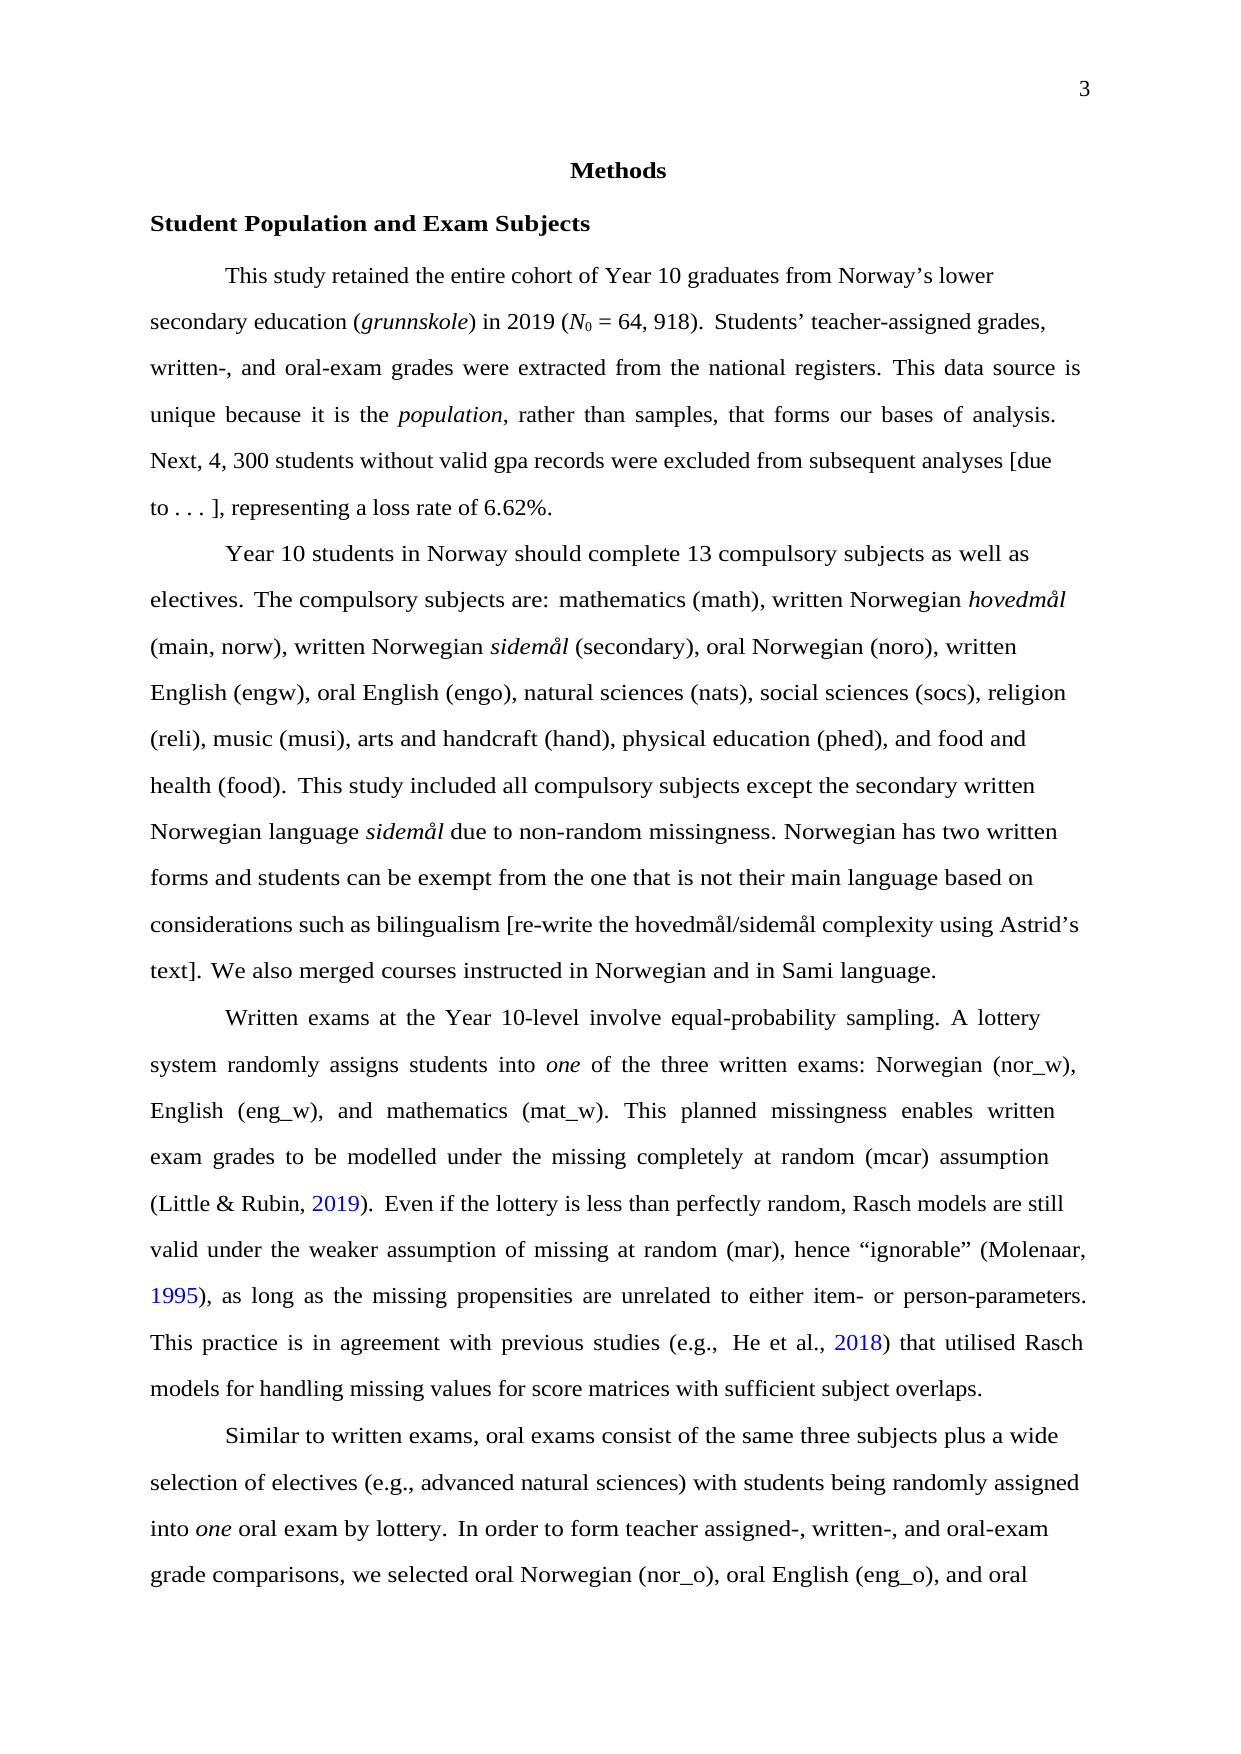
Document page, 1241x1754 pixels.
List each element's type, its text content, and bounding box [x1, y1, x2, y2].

text Year 10 students in Norway should complete 13 compulsory subjects as well as electives. The compulsory subjects are: mathematics (math), written Norwegian hovedmål (main, norw), written Norwegian sidemål (secondary), oral Norwegian (noro), written English (engw), oral English (engo), natural sciences (nats), social sciences (socs), religion (reli), music (musi), arts and handcraft (hand), physical education (phed), and food and health (food). This study included all compulsory subjects except the secondary written Norwegian language sidemål due to non-random missingness. Norwegian has two written forms and students can be exempt from the one that is not their main language based on considerations such as bilingualism [re-write the hovedmål/sidemål complexity using Astrid’s text]. We also merged courses instructed in Norwegian and in Sami language. [150, 540, 1084, 983]
text Written exams at the Year 10-level involve equal-probability sampling. A lottery system randomly assigns students into one of the three written exams: Norwegian (nor_w), English (eng_w), and mathematics (mat_w). This planned missingness enables written exam grades to be modelled under the missing completely at random (mcar) assumption (Little & Rubin, 2019). Even if the lottery is less than perfectly random, Rasch models are still valid under the weaker assumption of missing at random (mar), hence “ignorable” (Molenaar, 1995), as long as the missing propensities are unrelated to either item- or person-parameters. This practice is in agreement with previous studies (e.g., He et al., 2018) that utilised Rasch models for handling missing values for score matrices with sufficient subject overlaps. [150, 1004, 1103, 1401]
subtitle Methods Student Population and Exam Subjects [150, 157, 752, 236]
text Next, 4, 300 students without valid gpa records were excluded from subsequent analyses [due to . . . ], representing a loss rate of 6.62%. [150, 447, 1069, 520]
text Similar to written exams, oral exams consist of the same three subjects plus a wide selection of electives (e.g., advanced natural sciences) with students being randomly assigned into one oral exam by lottery. In order to form teacher assigned-, written-, and oral-exam grade comparisons, we selected oral Norwegian (nor_o), oral English (eng_o), and oral [150, 1422, 1103, 1588]
text This study retained the entire cohort of Year 10 graduates from Norway’s lower secondary education (grunnskole) in 2019 (N0 = 64, 918). Students’ teacher-assigned grades, written-, and oral-exam grades were extracted from the national registers. This data source is unique because it is the population, rather than samples, that forms our bases of analysis. [150, 262, 1086, 427]
